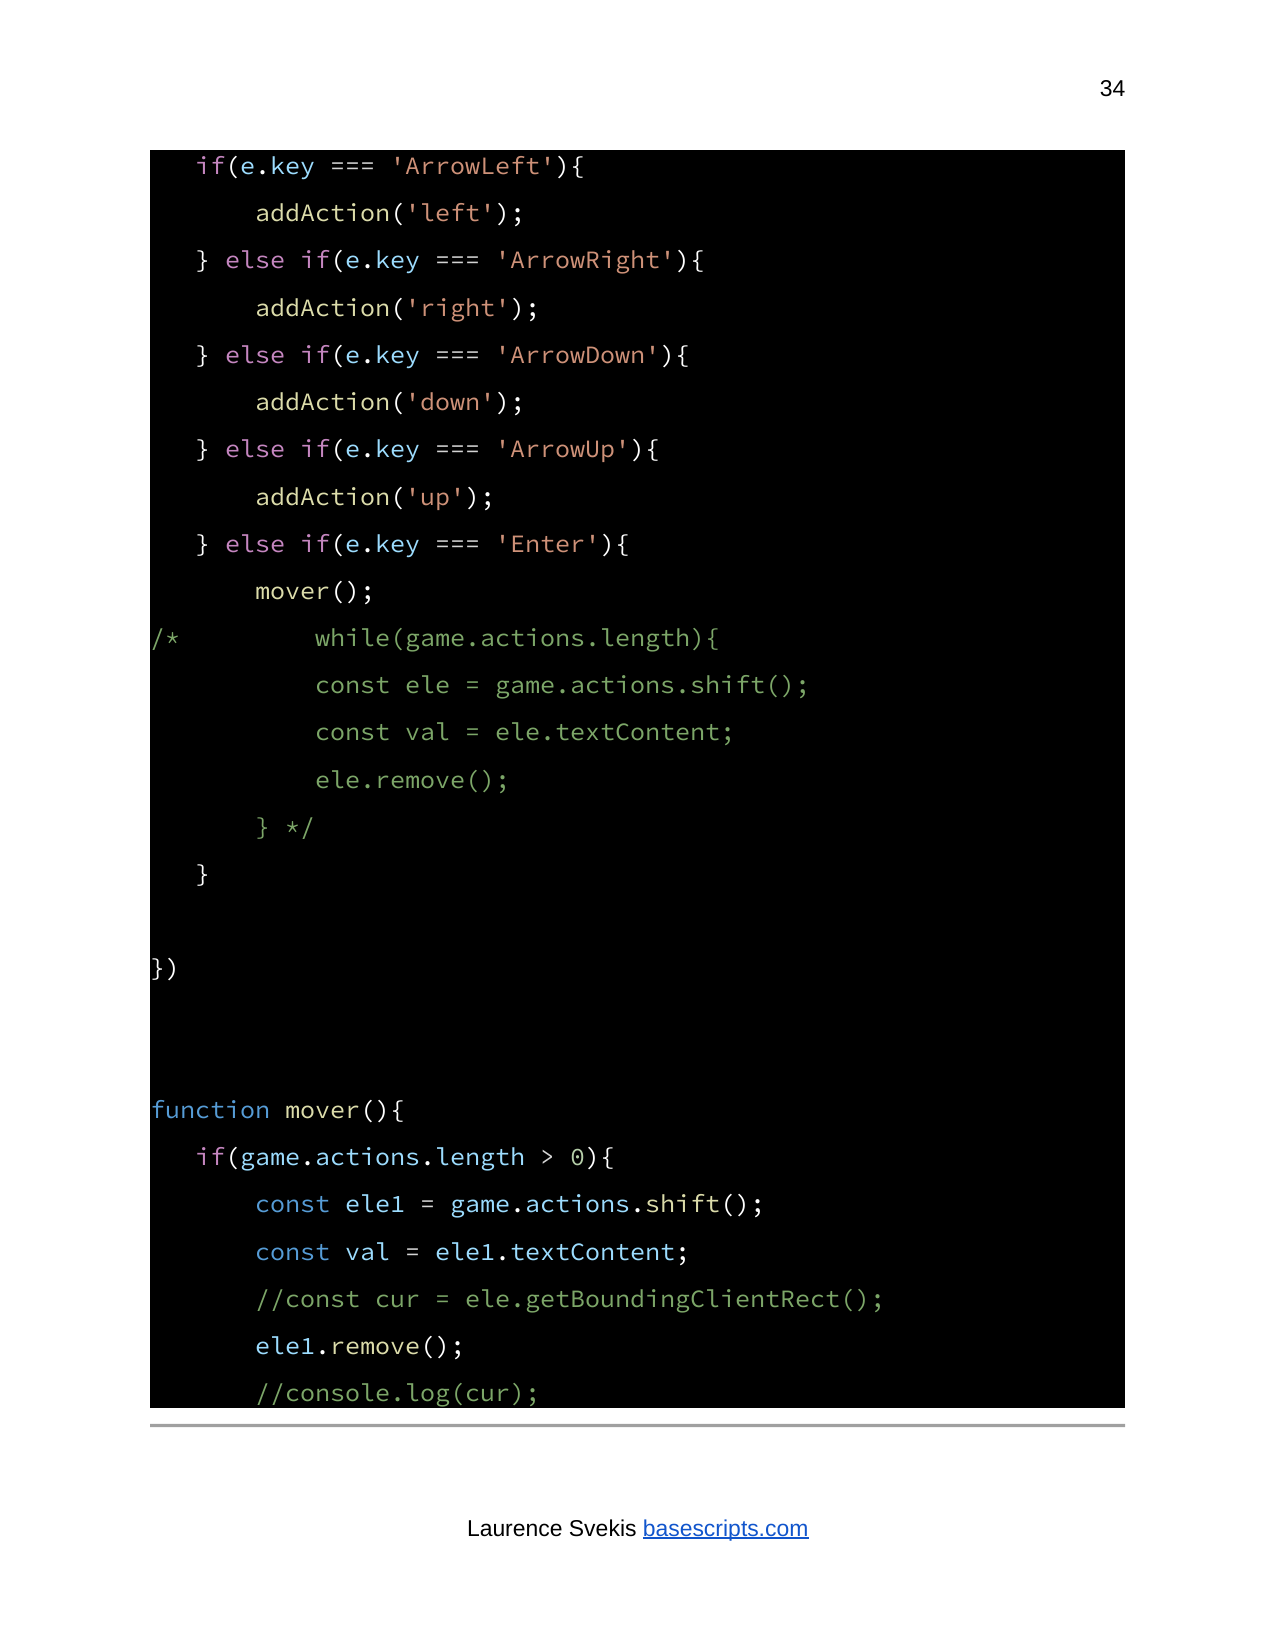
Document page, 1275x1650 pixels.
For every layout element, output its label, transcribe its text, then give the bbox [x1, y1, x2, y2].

text addAction('up'); [150, 480, 1125, 512]
text } [150, 858, 1125, 889]
text if(game.actions.length > 0){ [150, 1141, 1125, 1172]
text ele.remove(); [150, 763, 1125, 795]
text const ele = game.actions.shift(); [150, 669, 1125, 701]
text const val = ele1.textContent; [150, 1235, 1125, 1267]
text //console.log(cur); [150, 1377, 1125, 1408]
text } else if(e.key === 'ArrowDown'){ [150, 339, 1125, 370]
text const val = ele.textContent; [150, 716, 1125, 748]
text addAction('right'); [150, 292, 1125, 323]
text mover(); [150, 575, 1125, 606]
text } else if(e.key === 'ArrowRight'){ [150, 244, 1125, 276]
text const ele1 = game.actions.shift(); [150, 1188, 1125, 1219]
text //const cur = ele.getBoundingClientRect(); [150, 1282, 1125, 1314]
text /* while(game.actions.length){ [150, 622, 1125, 653]
text }) [150, 952, 1125, 984]
text addAction('down'); [150, 386, 1125, 417]
text addAction('left'); [150, 197, 1125, 229]
text } else if(e.key === 'ArrowUp'){ [150, 433, 1125, 464]
text function mover(){ [150, 1094, 1125, 1125]
text ele1.remove(); [150, 1330, 1125, 1361]
text if(e.key === 'ArrowLeft'){ [150, 150, 1125, 181]
text } else if(e.key === 'Enter'){ [150, 527, 1125, 559]
text } */ [150, 811, 1125, 842]
